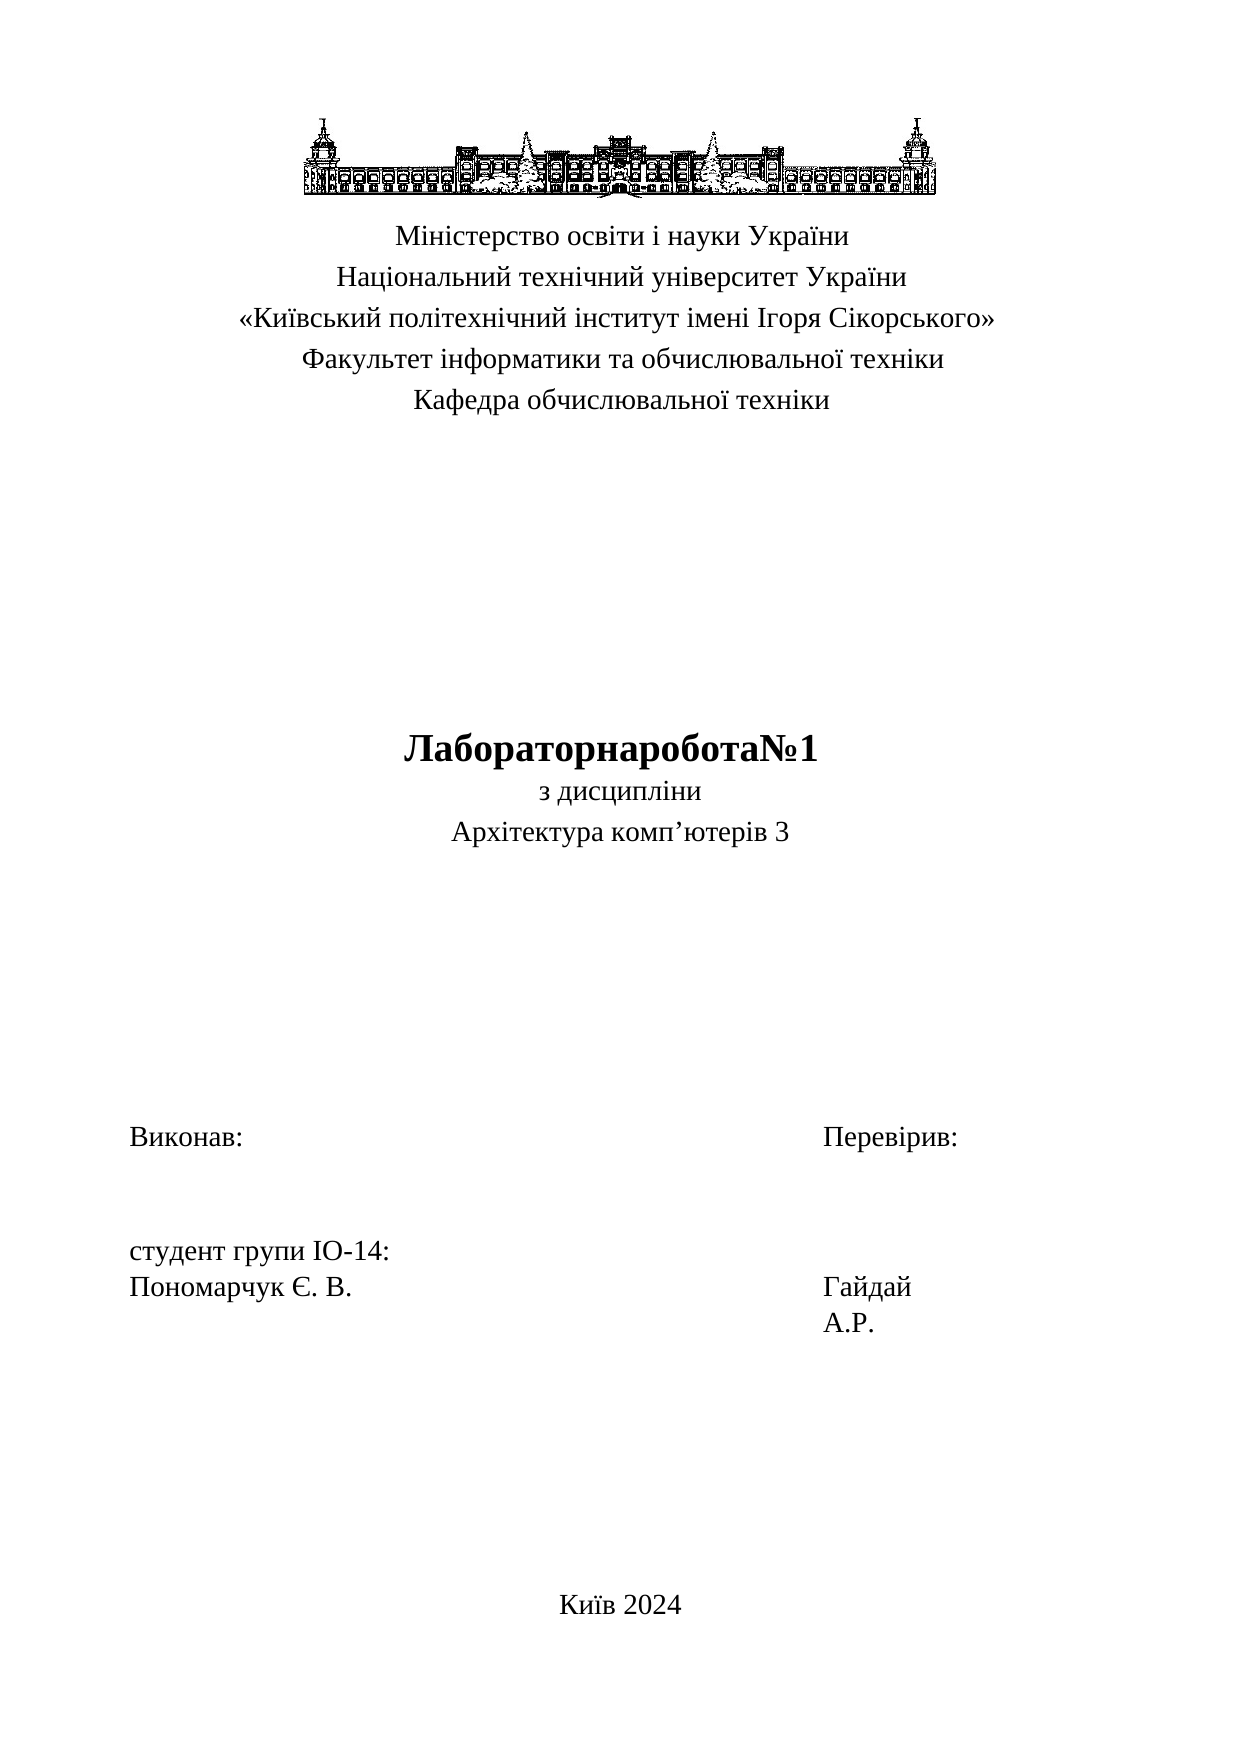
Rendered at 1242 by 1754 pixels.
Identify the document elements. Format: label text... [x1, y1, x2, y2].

picture [302, 117, 938, 198]
text Міністерство освіти і науки України [395, 218, 1100, 252]
text Київ 2024 [140, 1587, 1100, 1621]
table_header Перевірив: [823, 1119, 966, 1269]
text Факультет інформатики та обчислювальної техніки [302, 341, 1100, 374]
table_cell Гайдай А.Р. [823, 1269, 966, 1341]
text «Київський політехнічний інститут імені Ігоря Сікорського» [118, 300, 996, 333]
text Архітектура комп’ютерів 3 [140, 814, 1100, 847]
text Кафедра обчислювальної техніки [413, 382, 1100, 415]
text Лабораторнаробота№1 [404, 724, 1100, 769]
table_header Виконав: студент групи ІО-14: [129, 1119, 823, 1269]
text з дисципліни [140, 773, 1100, 807]
table_cell Пономарчук Є. В. [129, 1269, 823, 1341]
text Національний технічний університет України [336, 259, 1100, 292]
